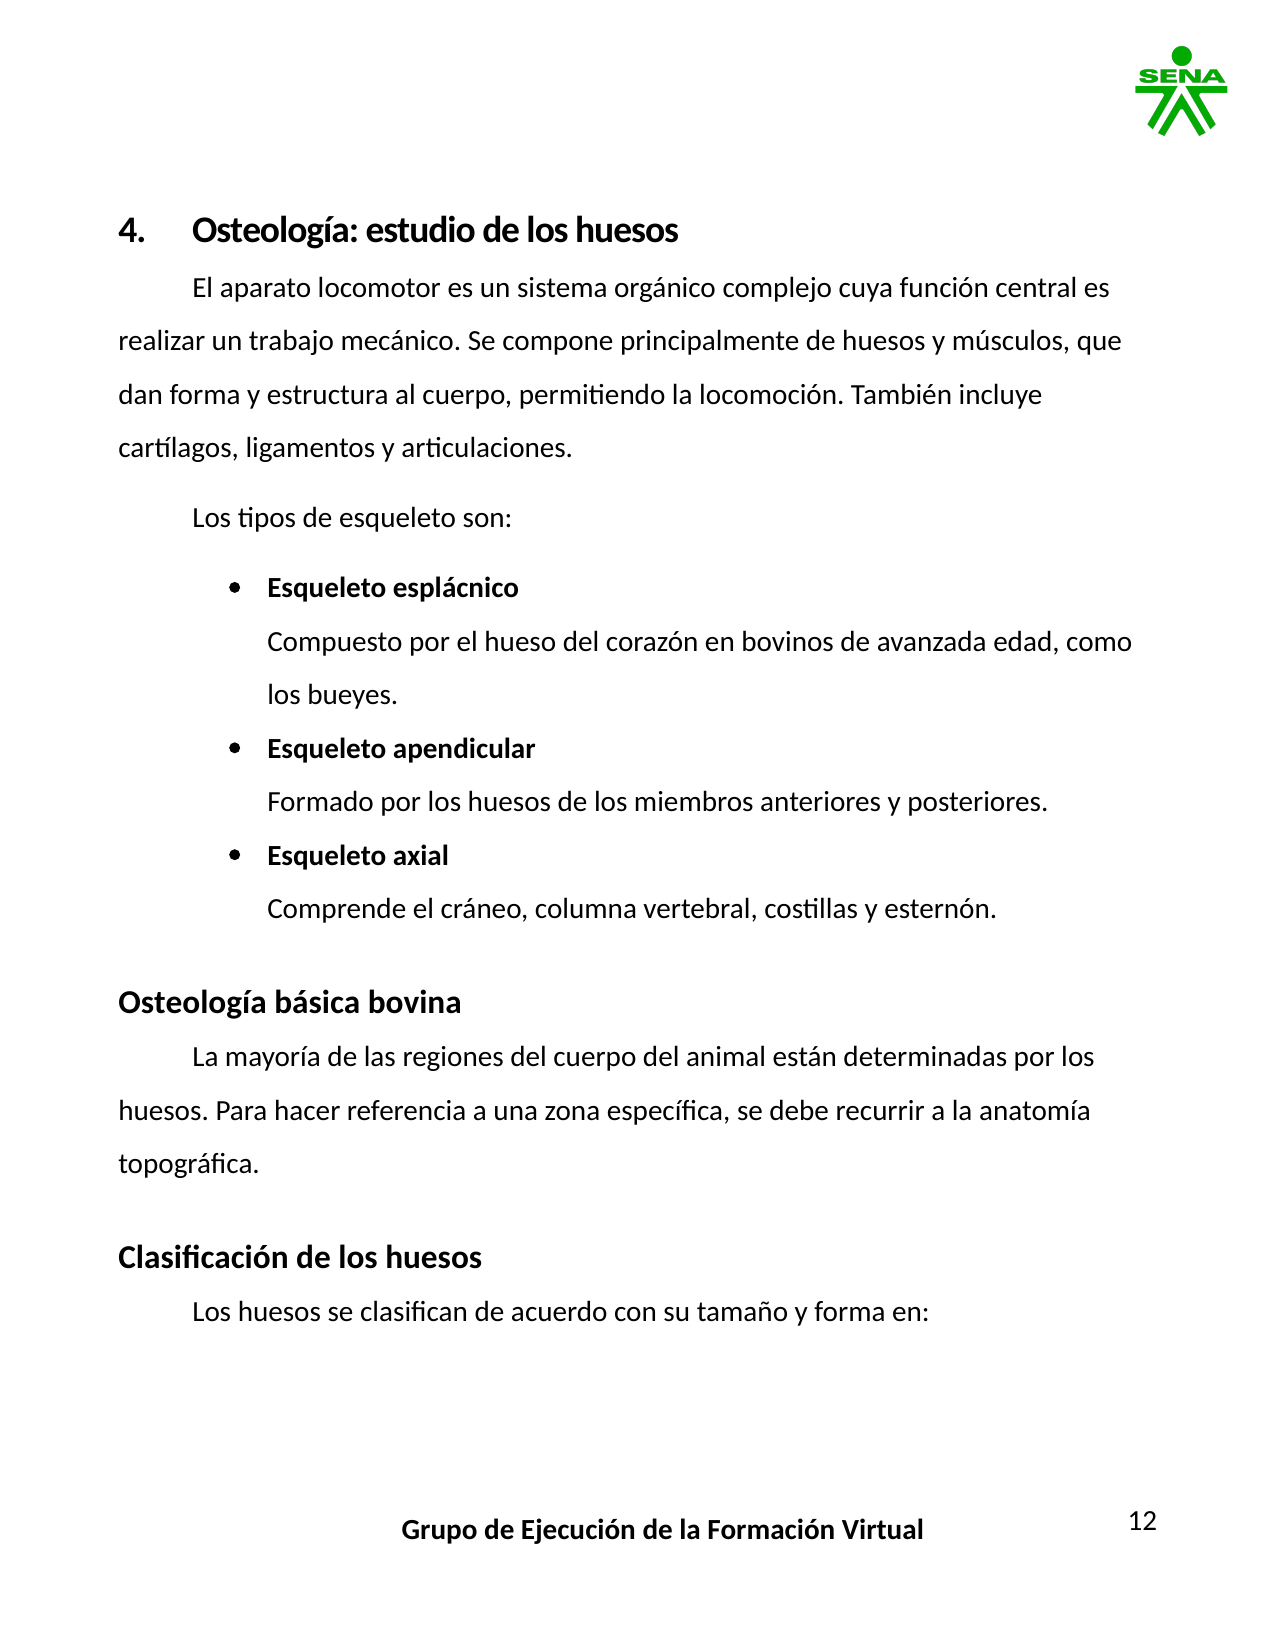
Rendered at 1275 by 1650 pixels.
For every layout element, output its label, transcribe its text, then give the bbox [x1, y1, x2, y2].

picture [1135, 46, 1228, 136]
list Comprende el cráneo, columna vertebral, costillas y esternón. [267, 890, 1157, 926]
list Esqueleto apendicular [229, 730, 1157, 765]
text La mayoría de las regiones del cuerpo del animal están determinadas por los huesos. Para hacer referencia a una zona específica, se debe recurrir a la anatomía topográfica. [118, 1038, 1157, 1181]
text Los huesos se clasifican de acuerdo con su tamaño y forma en: [118, 1293, 1157, 1329]
list Formado por los huesos de los miembros anteriores y posteriores. [267, 783, 1157, 819]
subtitle Clasificación de los huesos [118, 1236, 1157, 1277]
subtitle Osteología: estudio de los huesos [118, 206, 1157, 252]
list Compuesto por el hueso del corazón en bovinos de avanzada edad, como los bueyes. [267, 623, 1157, 712]
subtitle Osteología básica bovina [118, 981, 1157, 1022]
text Los tipos de esqueleto son: [118, 499, 1157, 535]
list Esqueleto axial [229, 837, 1157, 872]
text El aparato locomotor es un sistema orgánico complejo cuya función central es realizar un trabajo mecánico. Se compone principalmente de huesos y músculos, que dan forma y estructura al cuerpo, permitiendo la locomoción. También incluye cartílagos, ligamentos y articulaciones. [118, 269, 1157, 465]
list Esqueleto esplácnico [229, 569, 1157, 605]
